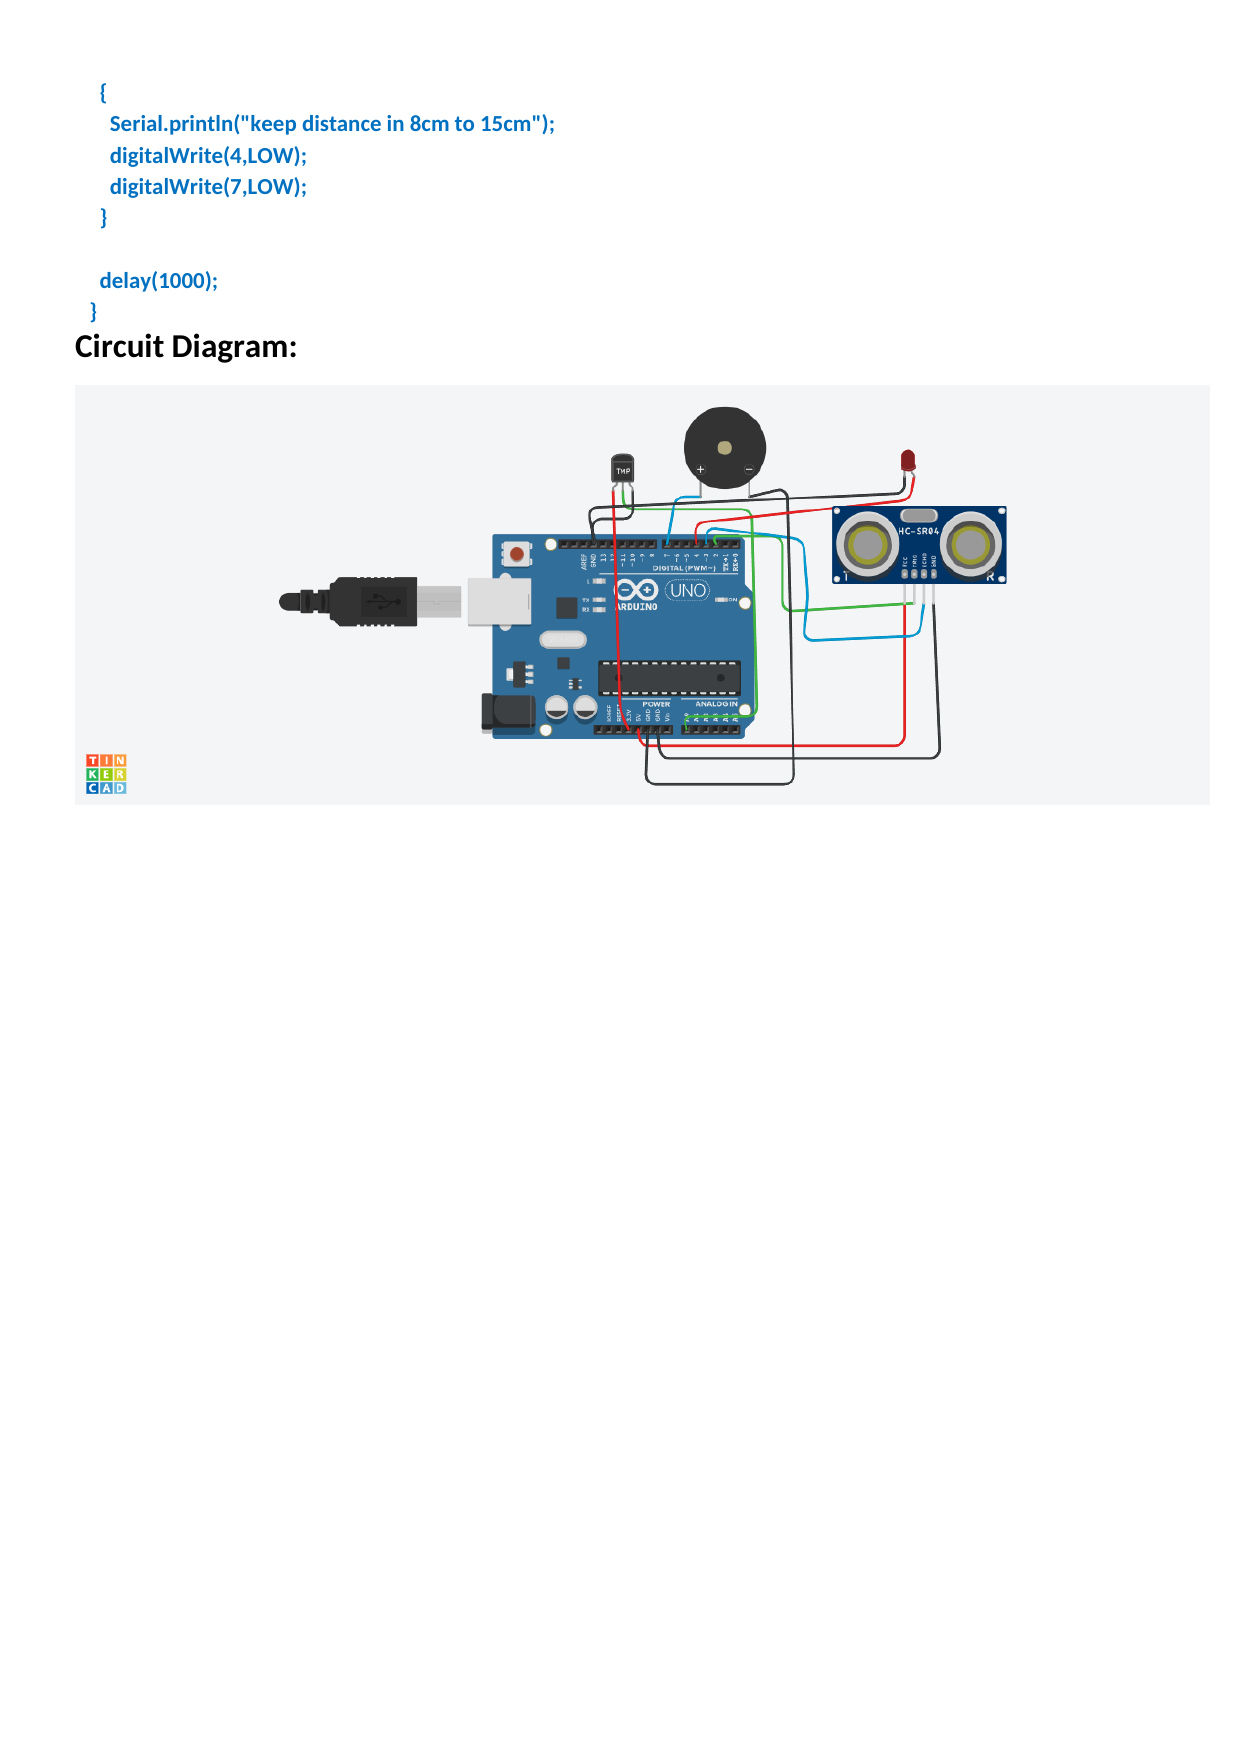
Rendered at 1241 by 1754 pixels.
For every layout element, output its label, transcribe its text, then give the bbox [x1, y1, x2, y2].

picture [75, 385, 1210, 805]
text Circuit Diagram: [75, 325, 1209, 366]
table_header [74, 75, 811, 325]
